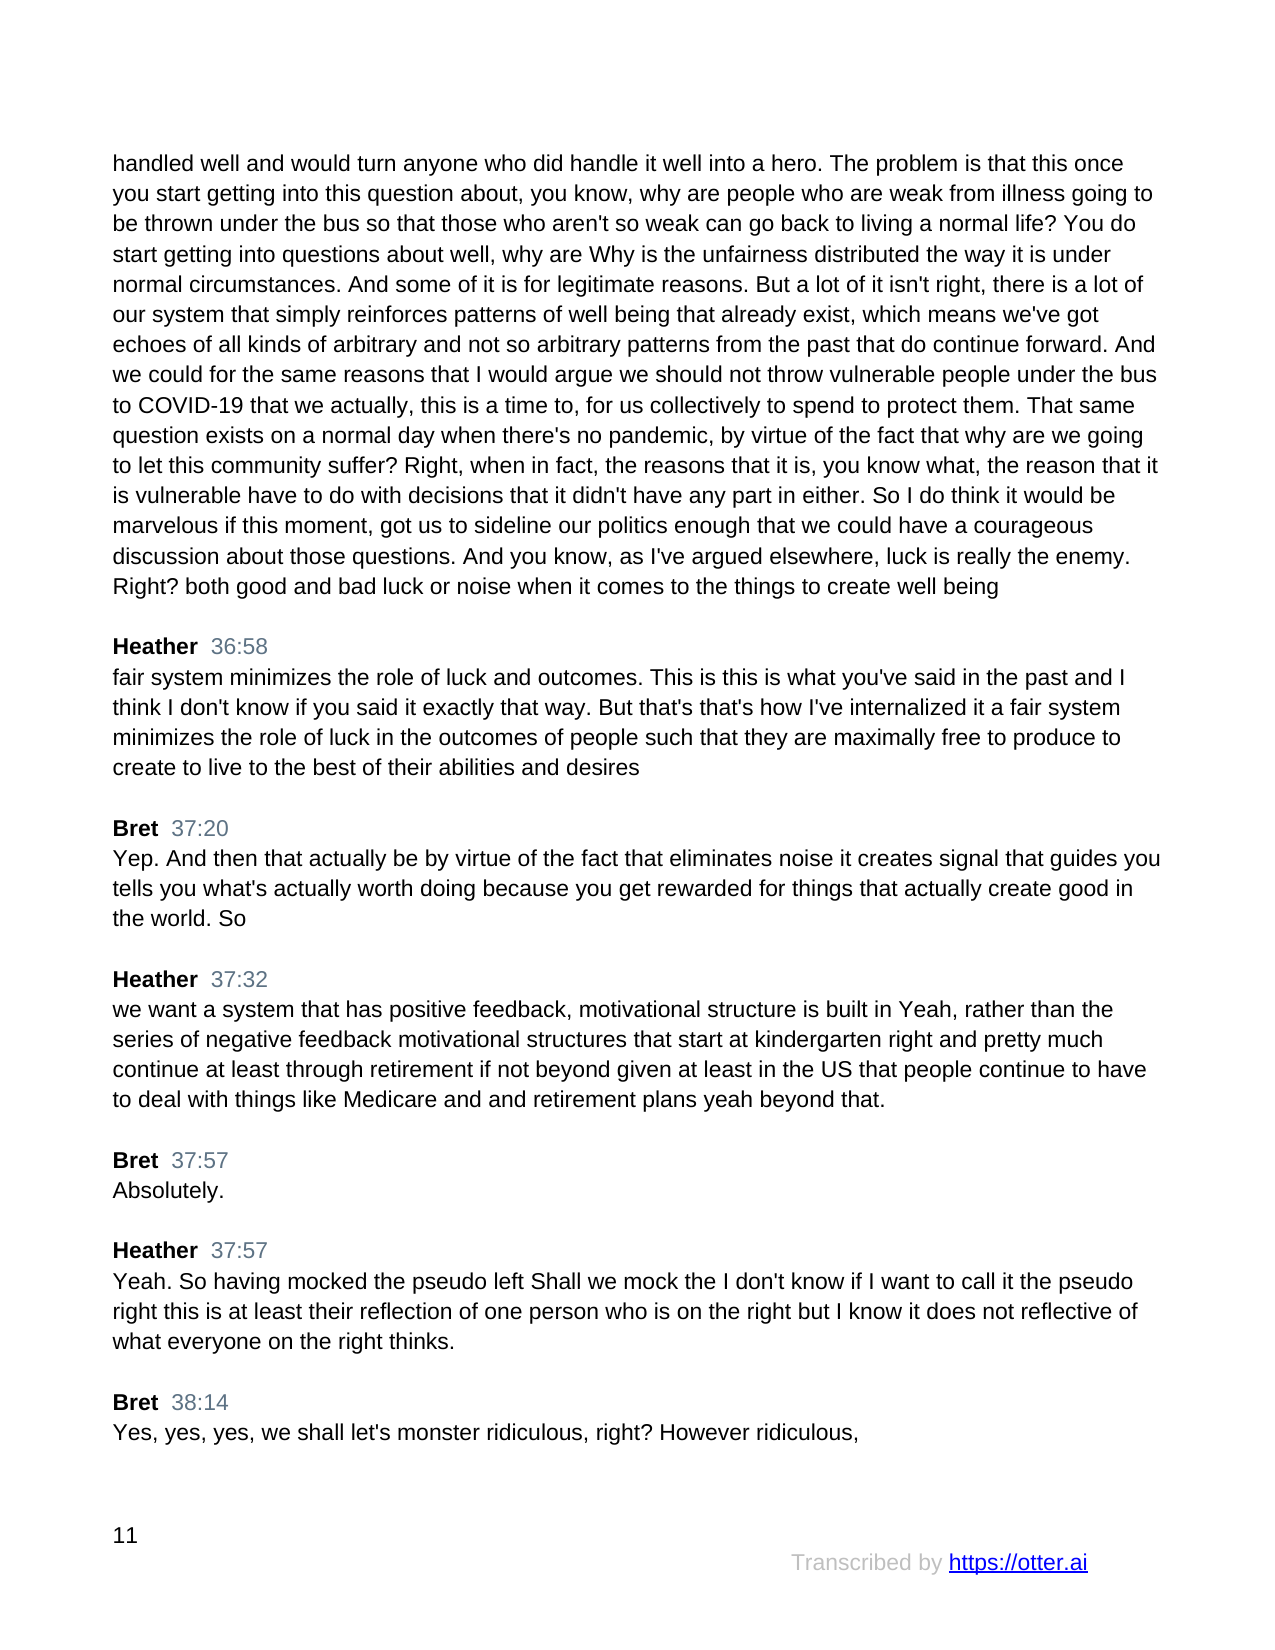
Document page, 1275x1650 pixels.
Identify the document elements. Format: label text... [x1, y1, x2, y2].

text Yeah. So having mocked the pseudo left Shall we mock the I don't know if I want to call it the pseudo right this is at least their reflection of one person who is on the right but I know it does not reflective of what everyone on the right thinks. [112, 1268, 1162, 1354]
text Heather 36:58 [112, 633, 1162, 660]
text Yes, yes, yes, we shall let's monster ridiculous, right? However ridiculous, [112, 1419, 1162, 1445]
text we want a system that has positive feedback, motivational structure is built in Yeah, rather than the series of negative feedback motivational structures that start at kindergarten right and pretty much continue at least through retirement if not beyond given at least in the US that people continue to have to deal with things like Medicare and and retirement plans yeah beyond that. [112, 996, 1162, 1113]
text fair system minimizes the role of luck and outcomes. This is this is what you've said in the past and I think I don't know if you said it exactly that way. But that's that's how I've internalized it a fair system minimizes the role of luck in the outcomes of people such that they are maximally free to produce to create to live to the best of their abilities and desires [112, 663, 1162, 781]
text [112, 150, 1162, 599]
text Bret 37:57 [112, 1147, 1162, 1173]
text Absolutely. [112, 1177, 1162, 1203]
text Yep. And then that actually be by virtue of the fact that eliminates noise it creates signal that guides you tells you what's actually worth doing because you get rewarded for things that actually create good in the world. So [112, 845, 1162, 932]
text Bret 37:20 [112, 814, 1162, 841]
text Heather 37:57 [112, 1237, 1162, 1264]
text Bret 38:14 [112, 1388, 1162, 1415]
text Heather 37:32 [112, 966, 1162, 992]
